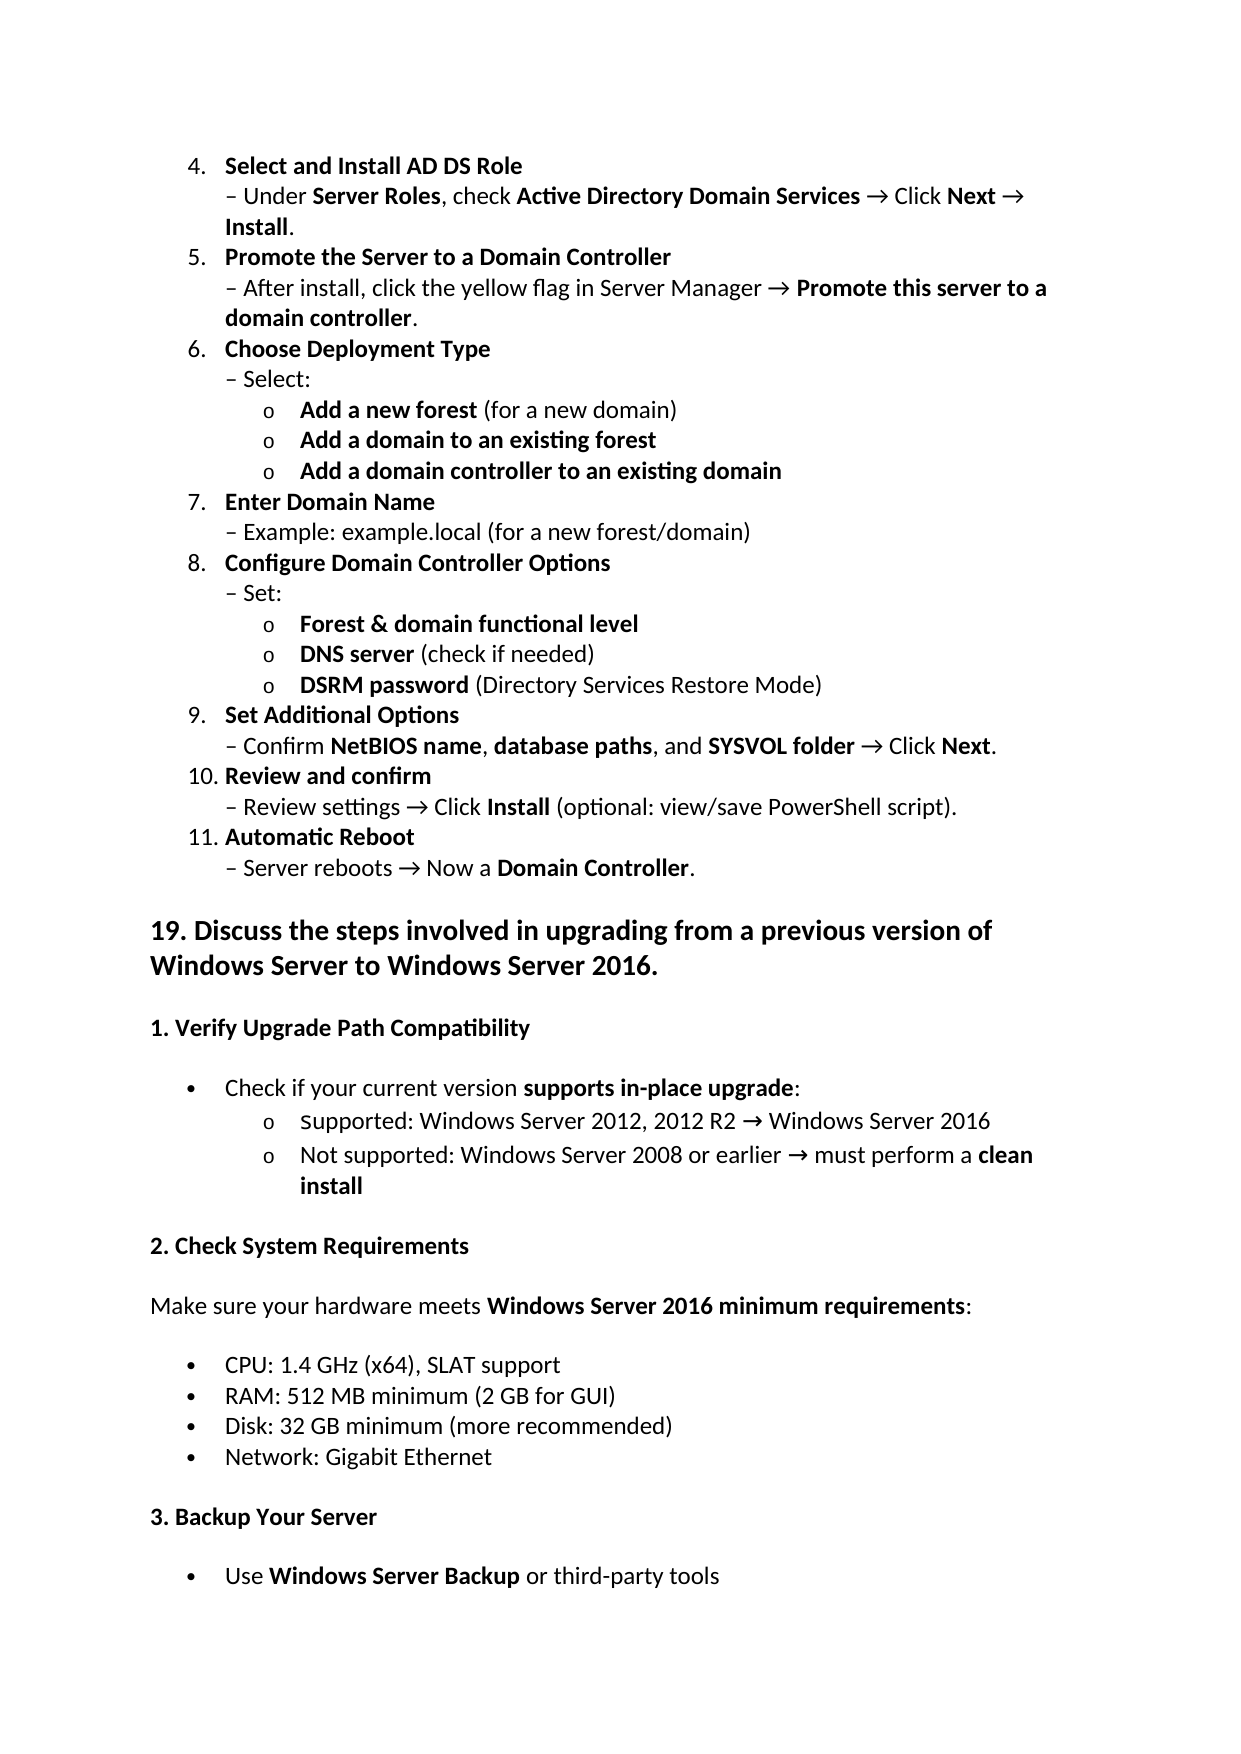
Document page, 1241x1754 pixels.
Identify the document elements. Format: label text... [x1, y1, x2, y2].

list Promote the Server to a Domain Controller – After install, click the yellow flag in Server Manager → Promote this server to a domain controller. [187, 242, 1090, 333]
list Enter Domain Name – Example: example.local (for a new forest/domain) [187, 486, 1090, 547]
list Review and confirm – Review settings → Click Install (optional: view/save PowerShell script). [187, 760, 1090, 821]
text Make sure your hardware meets Windows Server 2016 minimum requirements: [150, 1290, 1090, 1320]
list Automatic Reboot – Server reboots → Now a Domain Controller. [187, 821, 1090, 882]
list Forest & domain functional level [262, 608, 1090, 638]
list Set Additional Options – Confirm NetBIOS name, database paths, and SYSVOL folder → Click Next. [187, 699, 1090, 760]
list Use Windows Server Backup or third-party tools [187, 1560, 1090, 1591]
list Network: Gigabit Ethernet [187, 1441, 1090, 1472]
list DNS server (check if needed) [262, 638, 1090, 669]
list Select and Install AD DS Role – Under Server Roles, check Active Directory Domain Services → Click Next → Install. [187, 150, 1090, 242]
list Add a domain controller to an existing domain [262, 455, 1090, 486]
list DSRM password (Directory Services Restore Mode) [262, 669, 1090, 699]
list CPU: 1.4 GHz (x64), SLAT support [187, 1349, 1090, 1380]
list Configure Domain Controller Options – Set: [187, 547, 1090, 608]
list Disk: 32 GB minimum (more recommended) [187, 1411, 1090, 1441]
list Choose Deployment Type – Select: [187, 333, 1090, 394]
text 2. Check System Requirements [150, 1230, 1090, 1261]
list RAM: 512 MB minimum (2 GB for GUI) [187, 1380, 1090, 1411]
list supported: Windows Server 2012, 2012 R2 → Windows Server 2016 [262, 1102, 1090, 1136]
list Check if your current version supports in-place upgrade: [187, 1072, 1090, 1102]
list Add a domain to an existing forest [262, 425, 1090, 455]
text 3. Backup Your Server [150, 1501, 1090, 1531]
text 1. Verify Upgrade Path Compatibility [150, 1012, 1090, 1043]
text 19. Discuss the steps involved in upgrading from a previous version of Windows Server to Windows Server 2016. [150, 912, 1090, 983]
list Not supported: Windows Server 2008 or earlier → must perform a clean install [262, 1136, 1090, 1201]
list Add a new forest (for a new domain) [262, 394, 1090, 425]
